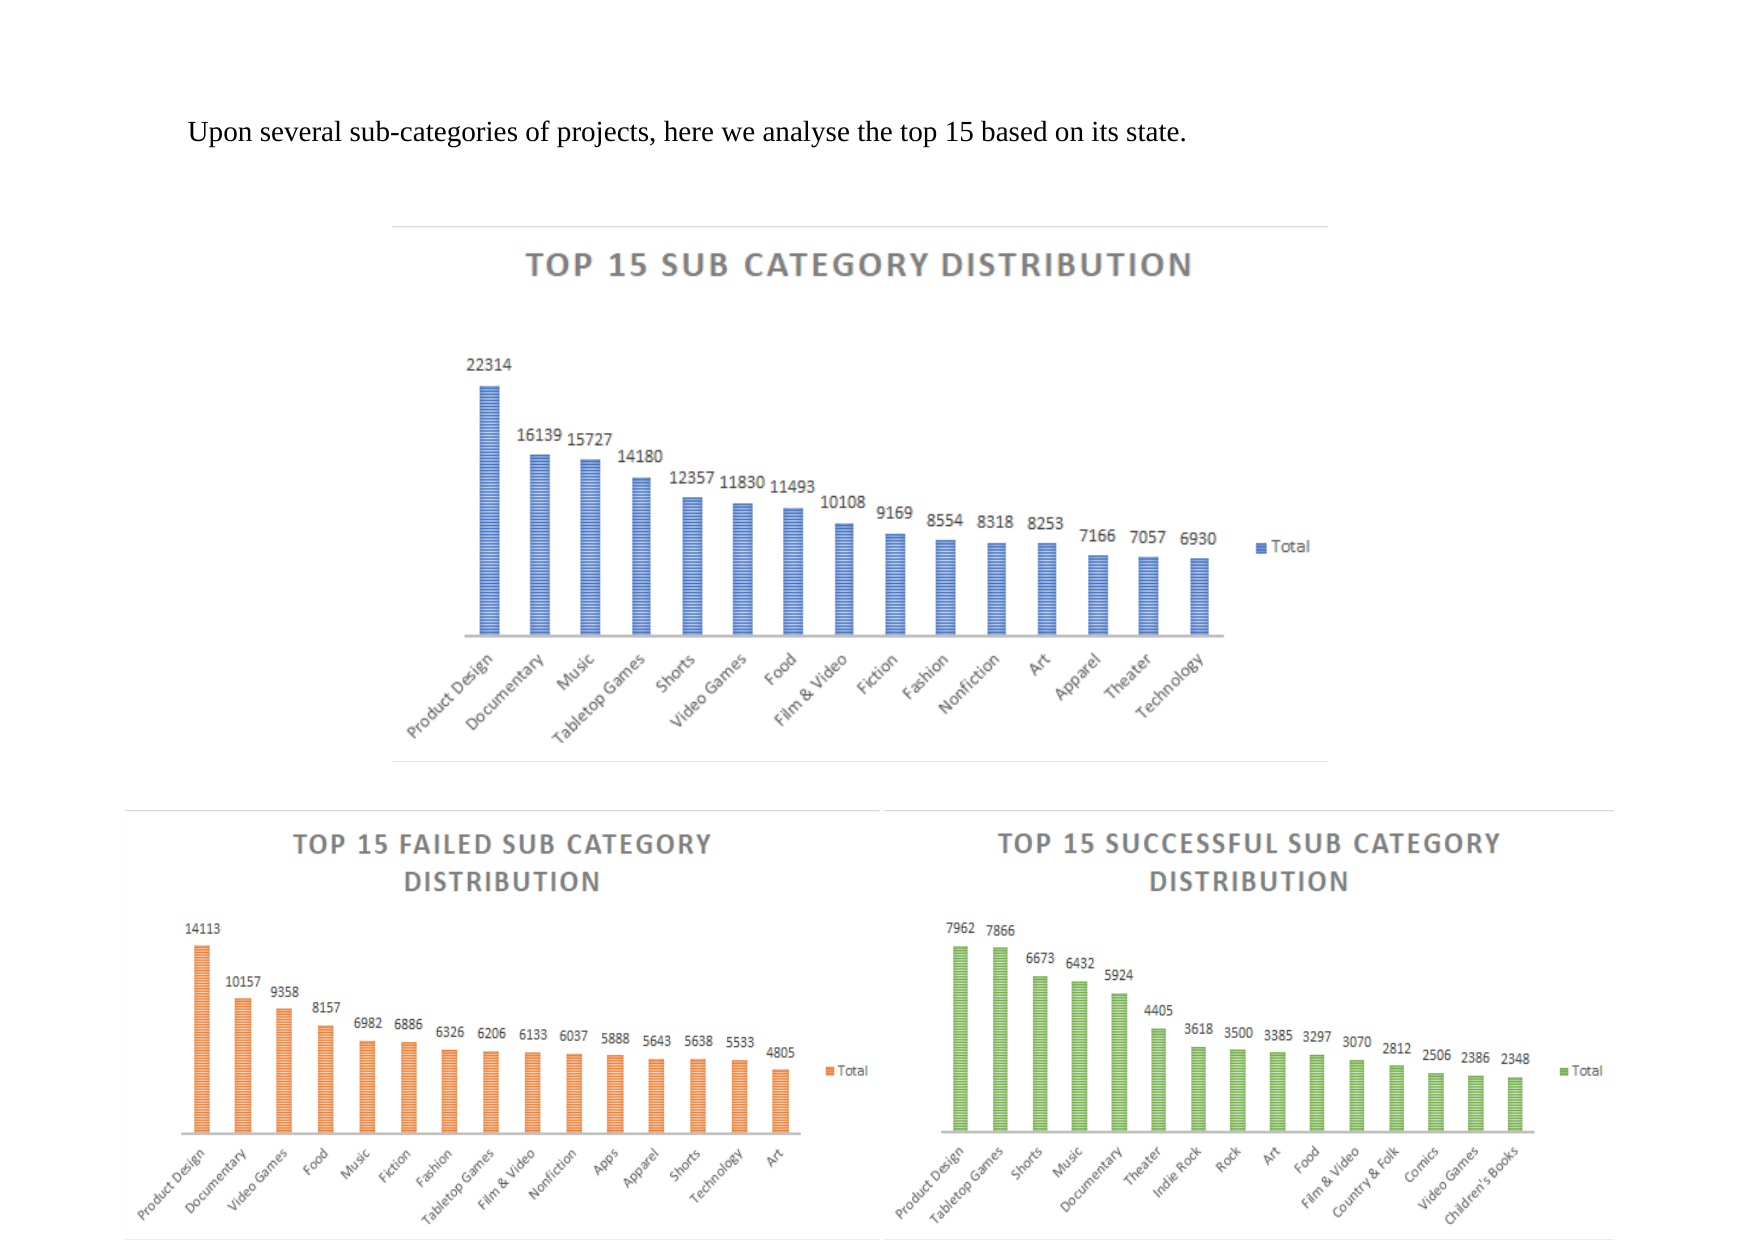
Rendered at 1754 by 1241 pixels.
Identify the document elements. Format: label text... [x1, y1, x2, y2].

picture [882, 810, 1614, 1238]
text Upon several sub-categories of projects, here we analyse the top 15 based on its state. [187, 114, 1604, 148]
picture [123, 810, 879, 1238]
picture [390, 226, 1328, 760]
